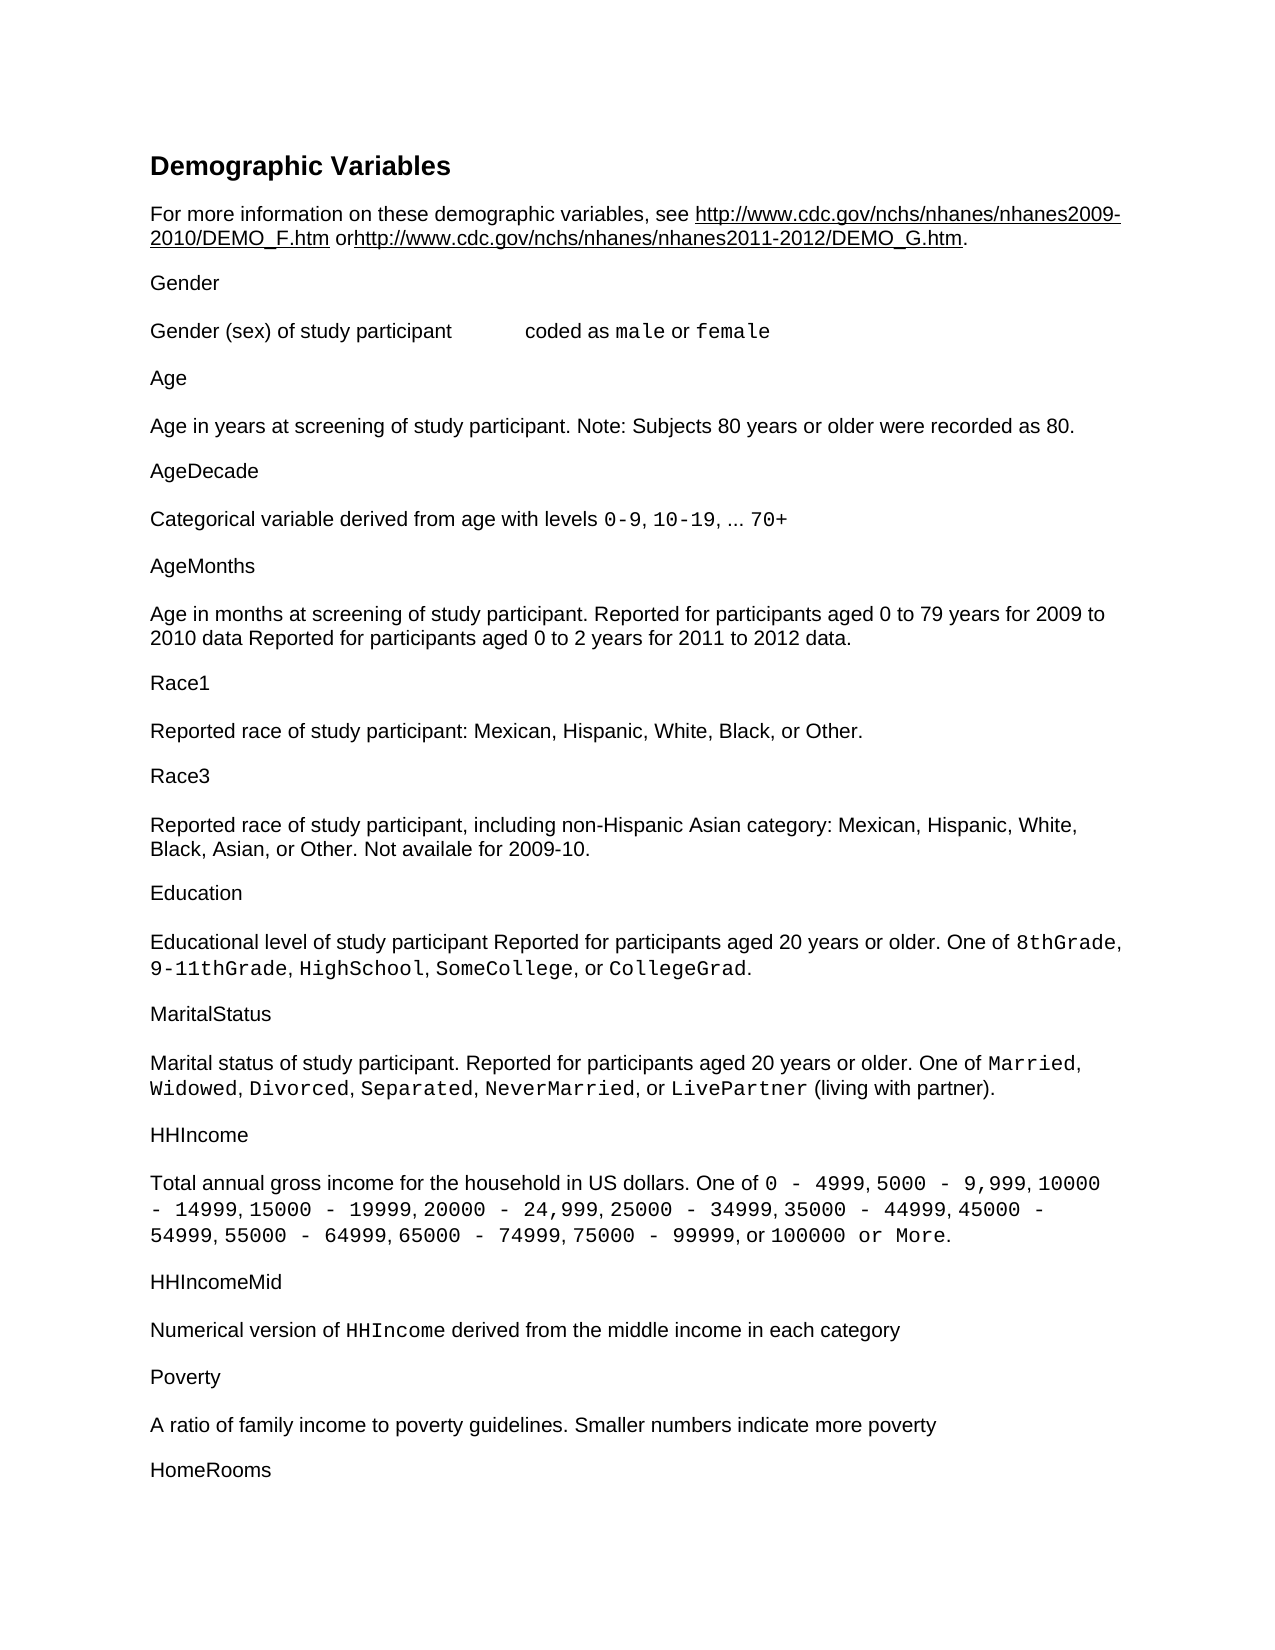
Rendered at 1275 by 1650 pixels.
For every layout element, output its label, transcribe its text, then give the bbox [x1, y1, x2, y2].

text Race1 [150, 671, 1125, 695]
text Age in months at screening of study participant. Reported for participants aged 0 to 79 years for 2009 to 2010 data Reported for participants aged 0 to 2 years for 2011 to 2012 data. [150, 602, 1125, 650]
text Race3 [150, 764, 1125, 788]
text AgeDecade [150, 459, 1125, 483]
text HHIncomeMid [150, 1269, 1125, 1293]
text Educational level of study participant Reported for participants aged 20 years or older. One of 8thGrade, 9-11thGrade, HighSchool, SomeCollege, or CollegeGrad. [150, 929, 1125, 981]
text Poverty [150, 1364, 1125, 1388]
text Reported race of study participant: Mexican, Hispanic, White, Black, or Other. [150, 719, 1125, 743]
text Total annual gross income for the household in US dollars. One of 0 - 4999, 5000 - 9,999, 10000 - 14999, 15000 - 19999, 20000 - 24,999, 25000 - 34999, 35000 - 44999, 45000 - 54999, 55000 - 64999, 65000 - 74999, 75000 - 99999, or 100000 or More. [150, 1171, 1125, 1249]
text Marital status of study participant. Reported for participants aged 20 years or older. One of Married, Widowed, Divorced, Separated, NeverMarried, or LivePartner (living with partner). [150, 1050, 1125, 1102]
text Gender (sex) of study participant coded as male or female [150, 319, 1125, 345]
text Age in years at screening of study participant. Note: Subjects 80 years or older were recorded as 80. [150, 414, 1125, 438]
text Categorical variable derived from age with levels 0-9, 10-19, ... 70+ [150, 507, 1125, 533]
text A ratio of family income to poverty guidelines. Smaller numbers indicate more poverty [150, 1413, 1125, 1437]
text HomeRooms [150, 1458, 1125, 1482]
text AgeMonths [150, 554, 1125, 578]
text Numerical version of HHIncome derived from the middle income in each category [150, 1318, 1125, 1344]
text For more information on these demographic variables, see http://www.cdc.gov/nchs/nhanes/nhanes2009-2010/DEMO_F.htm orhttp://www.cdc.gov/nchs/nhanes/nhanes2011-2012/DEMO_G.htm. [150, 202, 1125, 250]
subtitle Demographic Variables [150, 150, 1125, 181]
text Age [150, 366, 1125, 390]
text MaritalStatus [150, 1002, 1125, 1026]
text Reported race of study participant, including non-Hispanic Asian category: Mexican, Hispanic, White, Black, Asian, or Other. Not availale for 2009-10. [150, 812, 1125, 860]
text Gender [150, 271, 1125, 295]
text HHIncome [150, 1123, 1125, 1147]
text Education [150, 881, 1125, 905]
